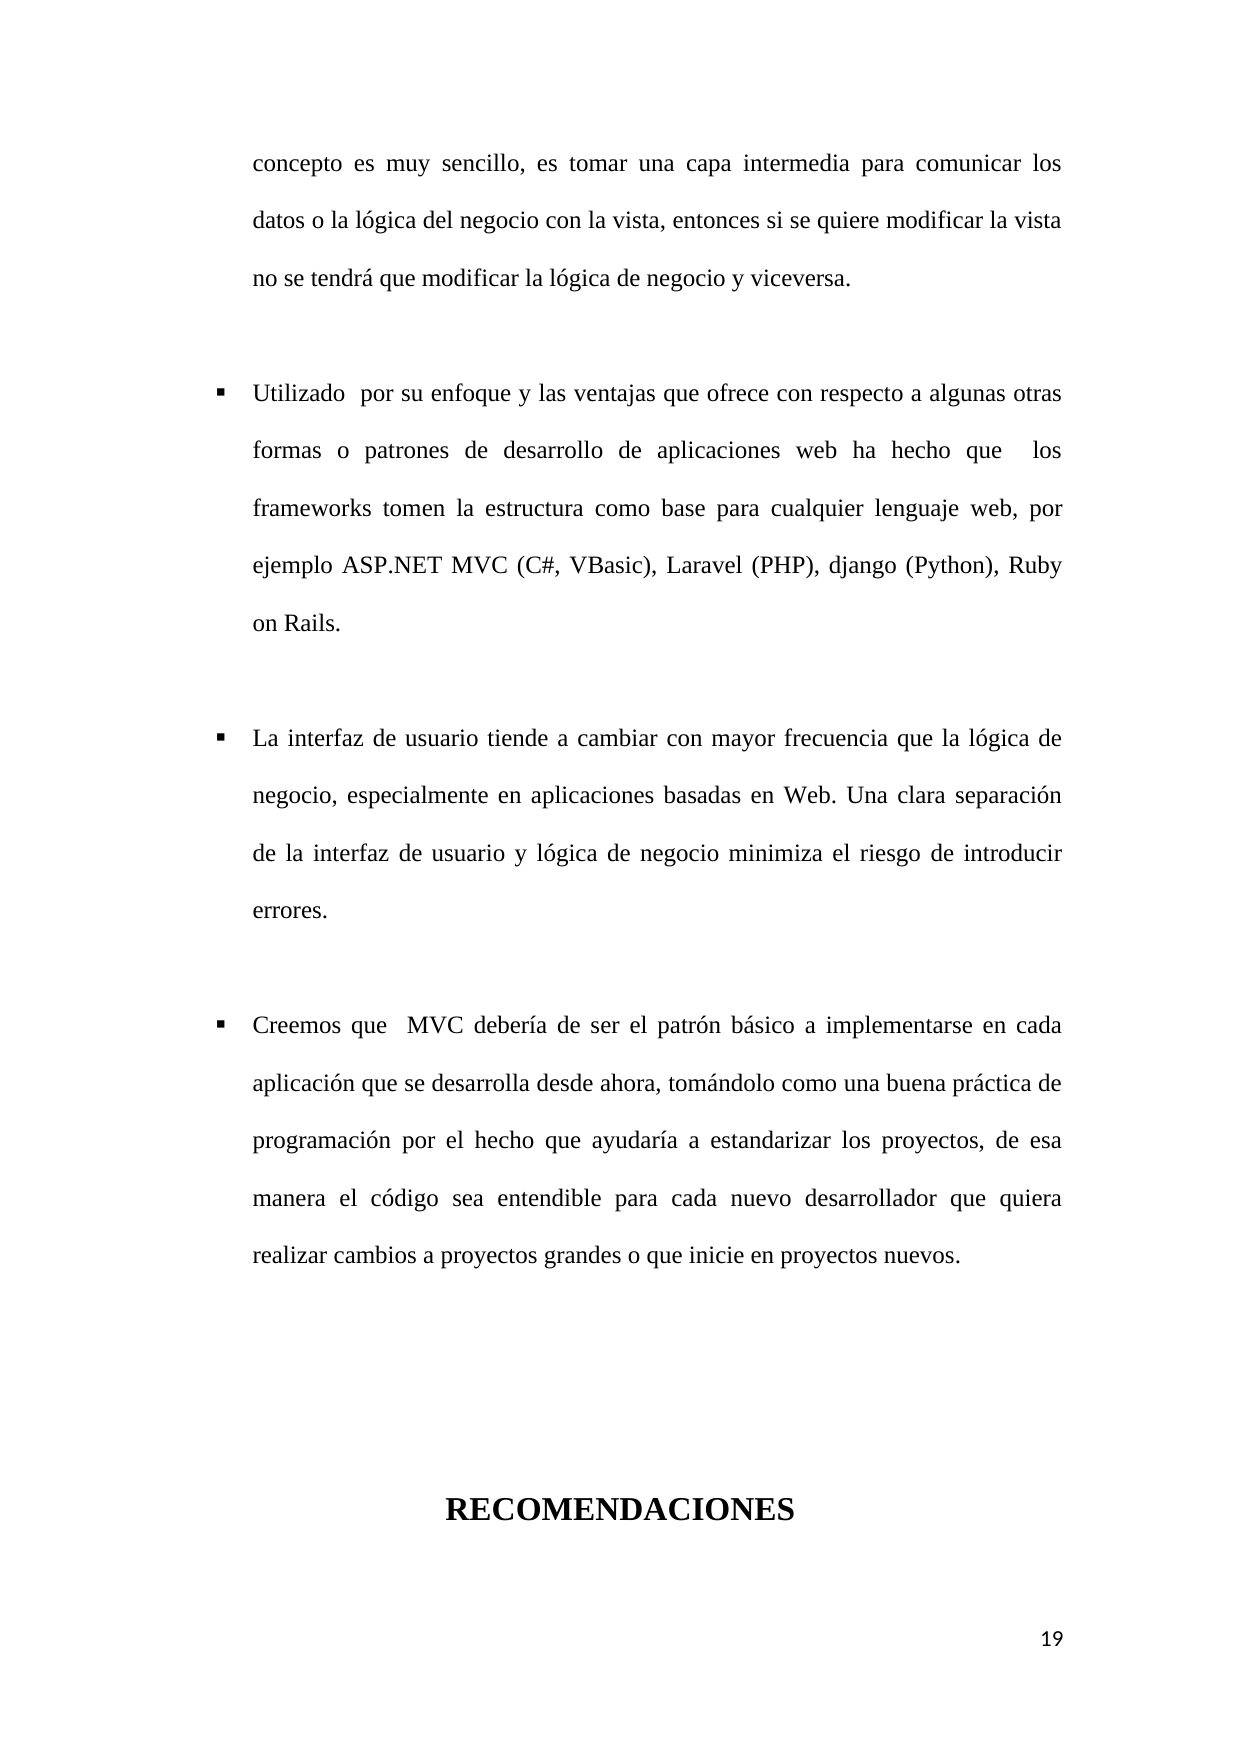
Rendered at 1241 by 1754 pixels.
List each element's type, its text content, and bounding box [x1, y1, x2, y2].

list La interfaz de usuario tiende a cambiar con mayor frecuencia que la lógica de negocio, especialmente en aplicaciones basadas en Web. Una clara separación de la interfaz de usuario y lógica de negocio minimiza el riesgo de introducir errores. [215, 723, 1063, 924]
list Utilizado por su enfoque y las ventajas que ofrece con respecto a algunas otras formas o patrones de desarrollo de aplicaciones web ha hecho que los frameworks tomen la estructura como base para cualquier lenguaje web, por ejemplo ASP.NET MVC (C#, VBasic), Laravel (PHP), django (Python), Ruby on Rails. [215, 378, 1063, 636]
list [215, 148, 1063, 291]
text RECOMENDACIONES [177, 1489, 1063, 1528]
list Creemos que MVC debería de ser el patrón básico a implementarse en cada aplicación que se desarrolla desde ahora, tomándolo como una buena práctica de programación por el hecho que ayudaría a estandarizar los proyectos, de esa manera el código sea entendible para cada nuevo desarrollador que quiera realizar cambios a proyectos grandes o que inicie en proyectos nuevos. [215, 1010, 1063, 1269]
